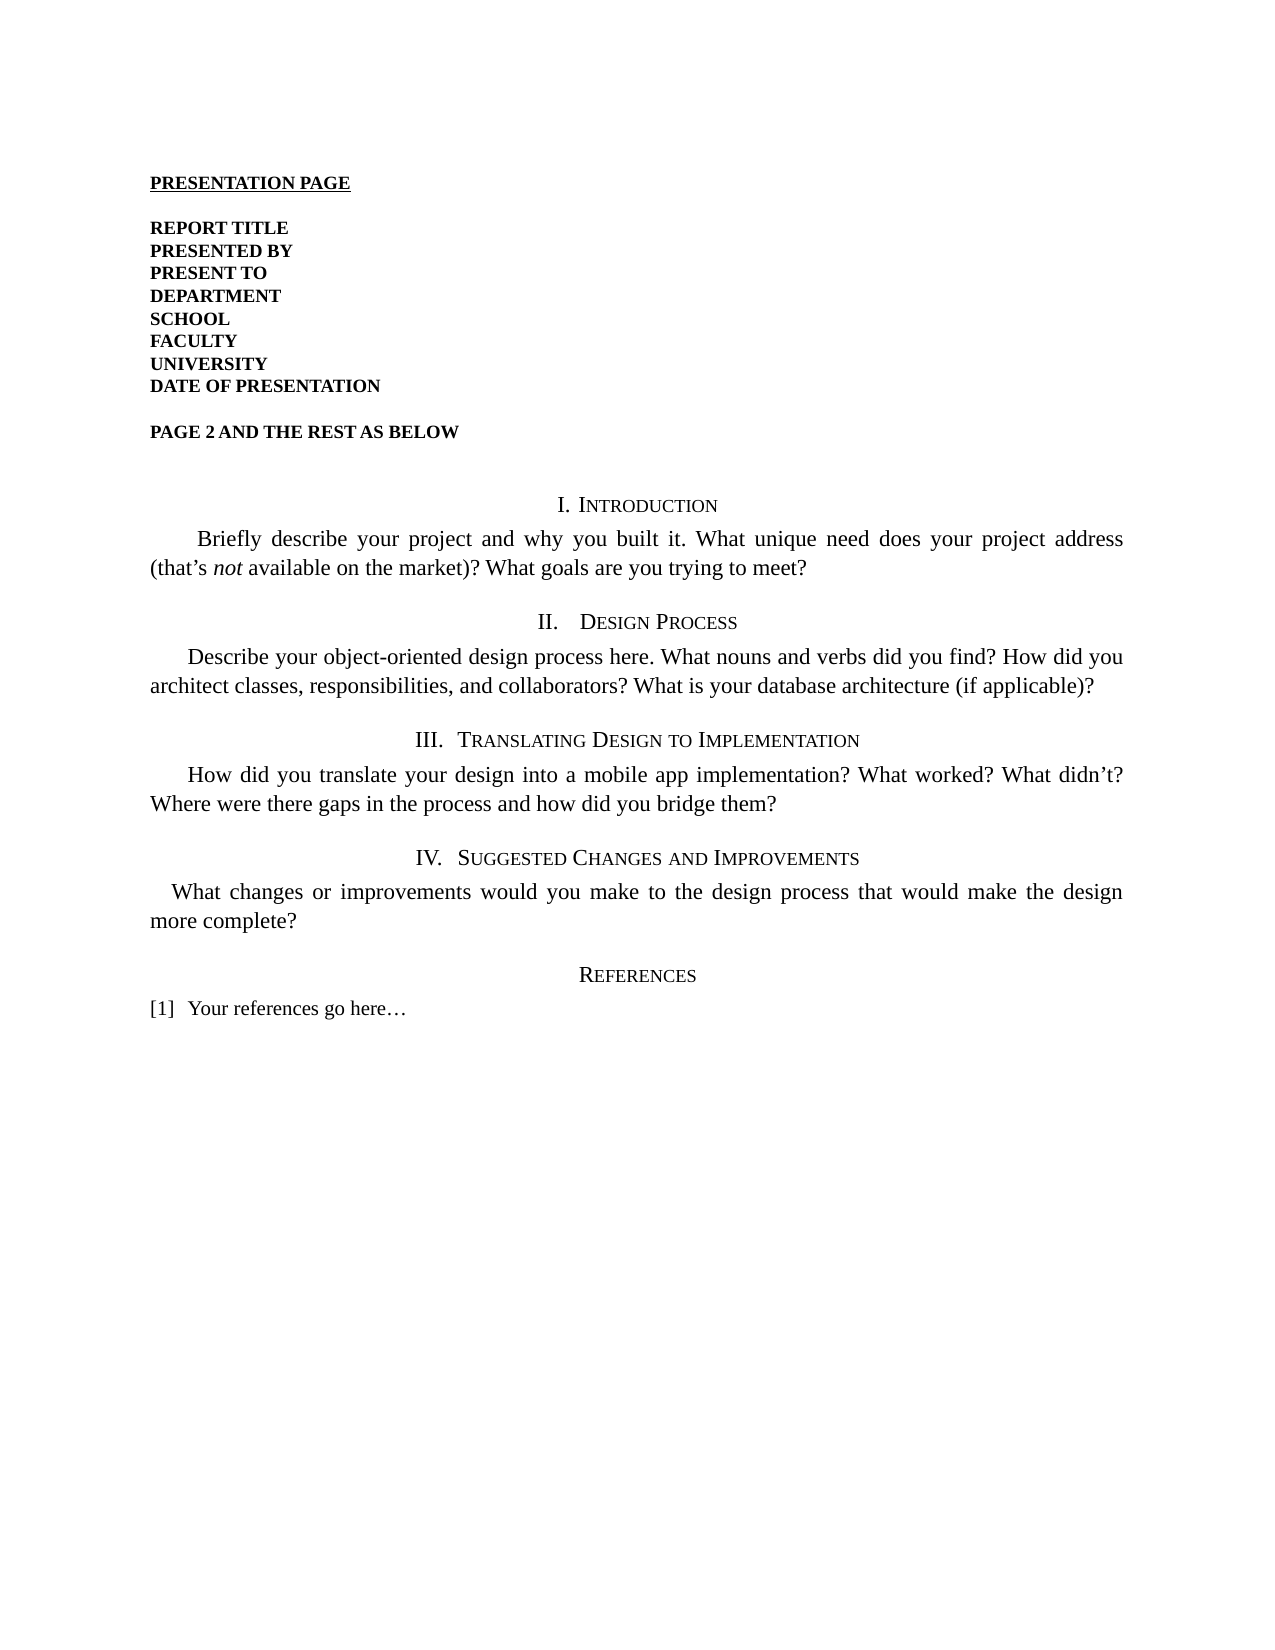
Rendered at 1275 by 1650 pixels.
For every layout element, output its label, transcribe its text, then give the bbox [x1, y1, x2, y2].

text DEPARTMENT [150, 285, 1125, 306]
text PAGE 2 AND THE REST AS BELOW [150, 421, 1125, 442]
text SCHOOL [150, 307, 1125, 329]
text DATE OF PRESENTATION [150, 375, 1125, 397]
text PRESENT TO [150, 262, 1125, 284]
text Your references go here… [150, 996, 1125, 1020]
subtitle Design Process [150, 608, 1125, 635]
text PRESENTATION PAGE [150, 172, 1125, 193]
text REPORT TITLE [150, 217, 1125, 239]
text Briefly describe your project and why you built it. What unique need does your project address (that’s not available on the market)? What goals are you trying to meet? [150, 525, 1125, 581]
subtitle Introduction [150, 491, 1125, 517]
text PRESENTED BY [150, 240, 1125, 261]
text FACULTY [150, 330, 1125, 352]
text UNIVERSITY [150, 353, 1125, 374]
text How did you translate your design into a mobile app implementation? What worked? What didn’t? Where were there gaps in the process and how did you bridge them? [150, 761, 1125, 816]
text Describe your object-oriented design process here. What nouns and verbs did you find? How did you architect classes, responsibilities, and collaborators? What is your database architecture (if applicable)? [150, 643, 1125, 698]
subtitle Suggested Changes and Improvements [150, 843, 1125, 870]
subtitle Translating Design to Implementation [150, 726, 1125, 752]
text References [150, 961, 1125, 987]
text What changes or improvements would you make to the design process that would make the design more complete? [150, 878, 1125, 933]
